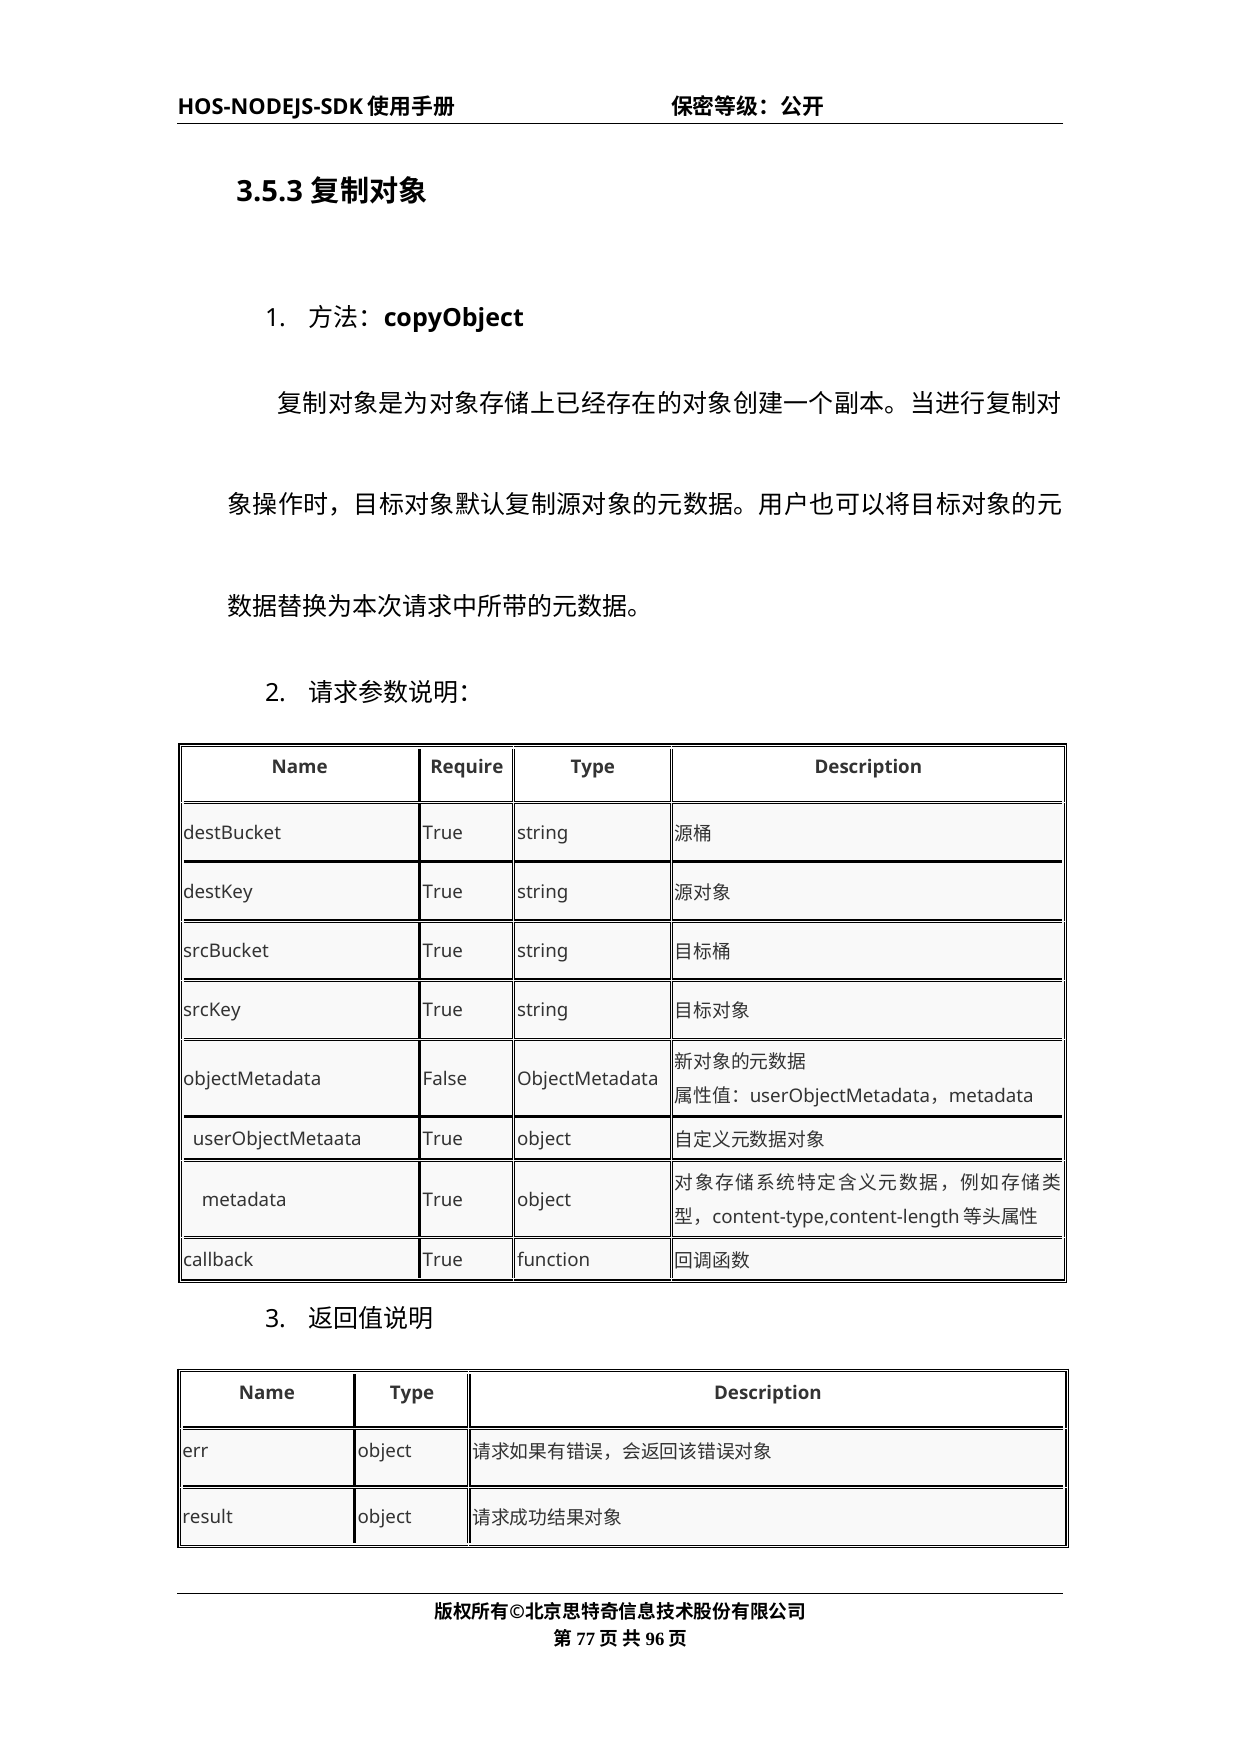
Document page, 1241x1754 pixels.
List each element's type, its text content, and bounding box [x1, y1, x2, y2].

table_cell srcKey [182, 978, 418, 1037]
table_cell metadata [182, 1158, 418, 1236]
table_cell object [515, 1118, 670, 1158]
table_cell True [421, 1118, 512, 1158]
table_cell result [181, 1485, 354, 1544]
table_cell string [515, 863, 670, 919]
table_header Name [182, 747, 419, 801]
table_cell 目标对象 [673, 978, 1064, 1037]
table_header Description [671, 747, 1064, 801]
table_cell 新对象的元数据 属性值：userObjectMetadata，metadata [673, 1038, 1064, 1115]
table_cell True [421, 863, 512, 919]
subtitle 复制对象 [236, 155, 1063, 223]
table_cell object [515, 1162, 670, 1236]
table_header Type [354, 1370, 469, 1426]
list 返回值说明 [215, 1283, 1063, 1350]
table_cell False [421, 1041, 512, 1115]
table_cell string [515, 982, 670, 1037]
table_cell objectMetadata [182, 1038, 418, 1115]
table_cell 自定义元数据对象 [673, 1115, 1064, 1158]
table_cell destKey [182, 860, 418, 919]
table_header Description [469, 1372, 1065, 1426]
table_cell ObjectMetadata [515, 1041, 670, 1115]
text 复制对象是为对象存储上已经存在的对象创建一个副本。当进行复制对象操作时，目标对象默认复制源对象的元数据。用户也可以将目标对象的元数据替换为本次请求中所带的元数据。 [227, 367, 1063, 639]
table_cell string [515, 923, 670, 978]
table_cell 源对象 [673, 860, 1064, 919]
table_cell string [515, 804, 670, 860]
table_cell True [421, 982, 512, 1037]
table_header Require [419, 747, 514, 801]
table_cell object [354, 1485, 469, 1544]
table_cell 对象存储系统特定含义元数据，例如存储类型，content-type,content-length等头属性 [673, 1158, 1064, 1236]
list 请求参数说明： [215, 657, 1063, 725]
table_header Name [181, 1372, 354, 1426]
table_cell err [181, 1426, 353, 1485]
table_cell 目标桶 [673, 919, 1064, 978]
table_cell 请求如果有错误，会返回该错误对象 [471, 1426, 1066, 1485]
table_cell True [421, 804, 512, 860]
list 方法：copyObject [215, 281, 1063, 349]
table_cell True [421, 1162, 512, 1236]
table_cell userObjectMetaata [182, 1115, 418, 1158]
table_cell callback [180, 1236, 419, 1279]
table_cell 源桶 [671, 801, 1065, 860]
table_cell srcBucket [182, 919, 418, 978]
table_cell function [514, 1239, 671, 1279]
table_cell 请求成功结果对象 [469, 1485, 1066, 1544]
table_cell True [421, 923, 512, 978]
table_cell True [419, 1239, 514, 1279]
table_header Type [514, 747, 671, 801]
table_cell destBucket [180, 801, 419, 860]
table_cell 回调函数 [671, 1236, 1065, 1279]
table_cell object [356, 1430, 467, 1485]
